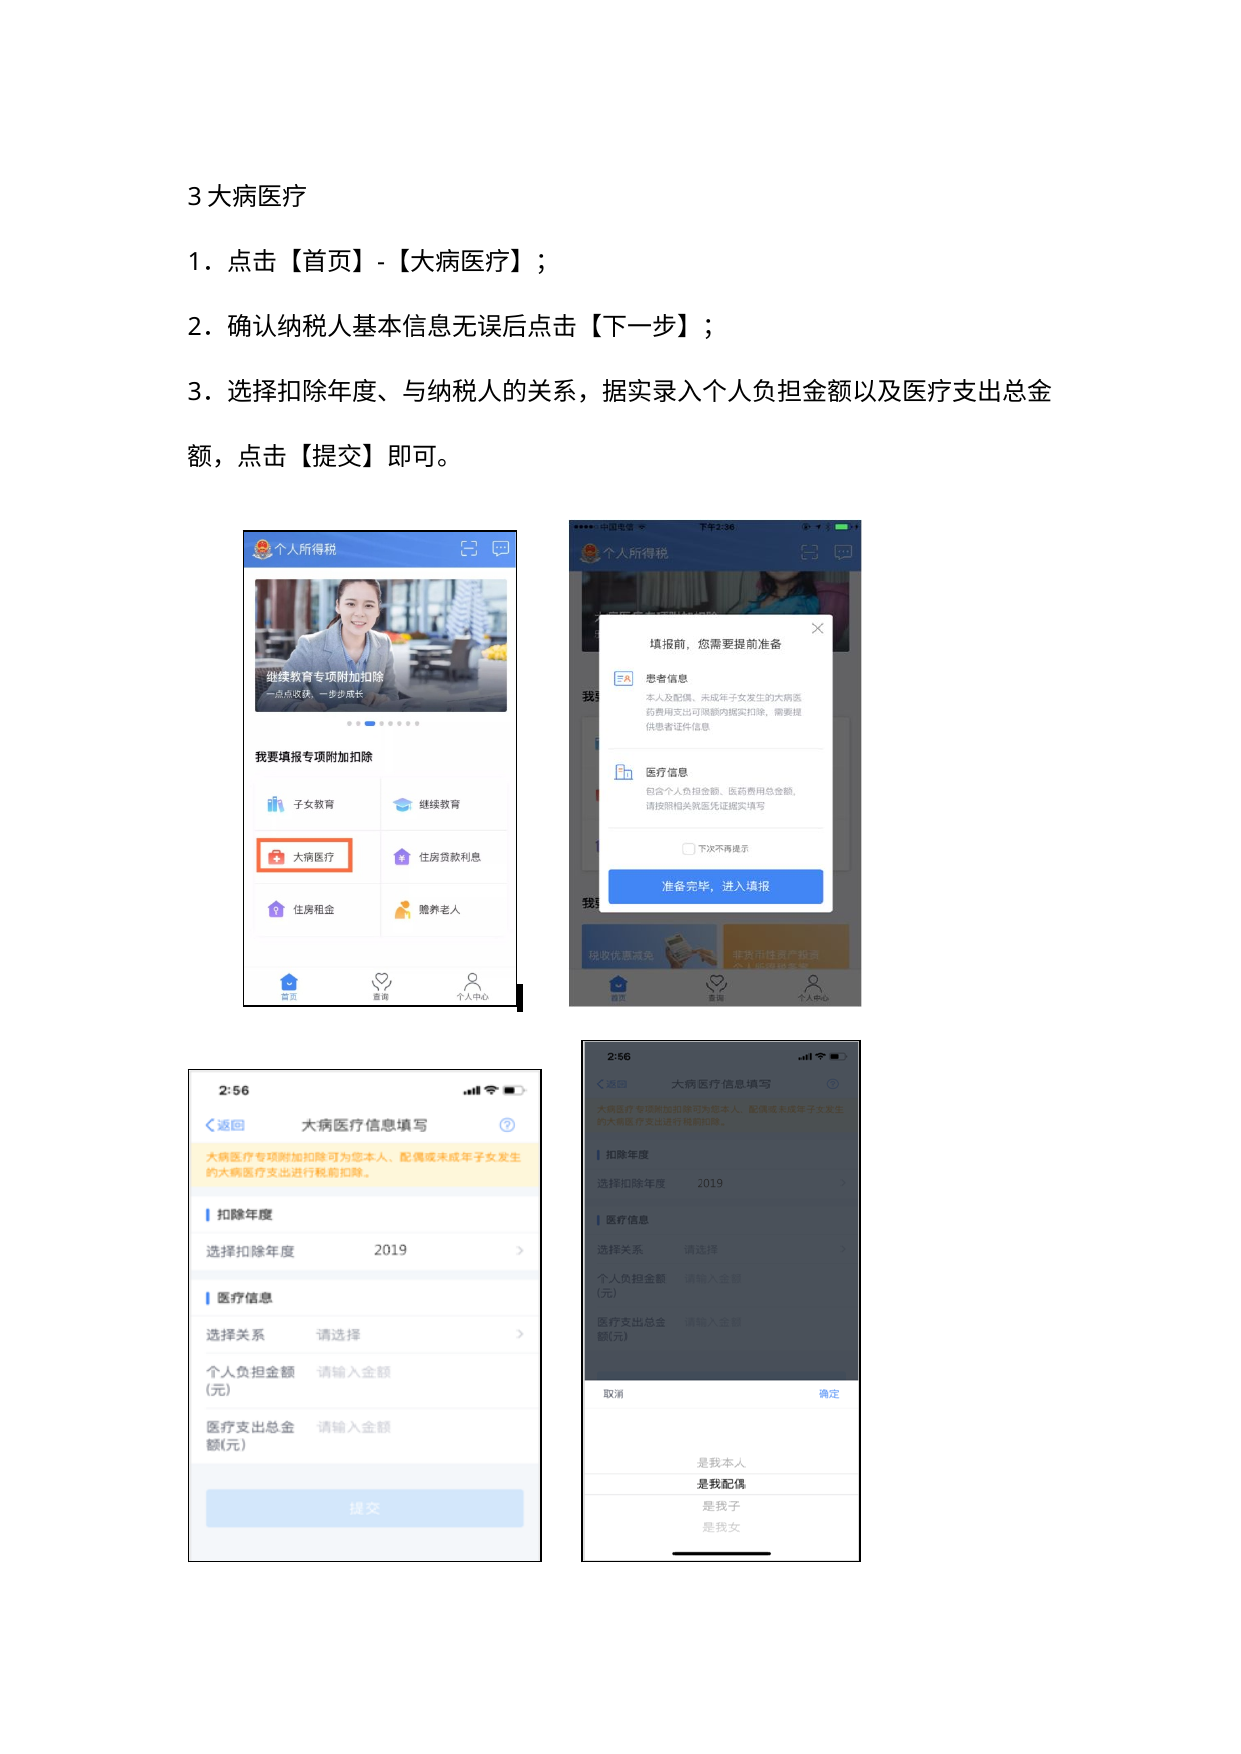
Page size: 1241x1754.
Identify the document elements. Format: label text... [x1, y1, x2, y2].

picture [244, 532, 516, 1005]
picture [583, 1041, 859, 1561]
text 1．点击【首页】-【大病医疗】； 2．确认纳税人基本信息无误后点击【下一步】； 3．选择扣除年度、与纳税人的关系，据实录入个人负担金额以及医疗支出总金额，点击【提交】即可。 [187, 227, 1053, 487]
picture [568, 519, 862, 1007]
picture [189, 1070, 540, 1561]
text 3大病医疗 [187, 162, 1053, 227]
